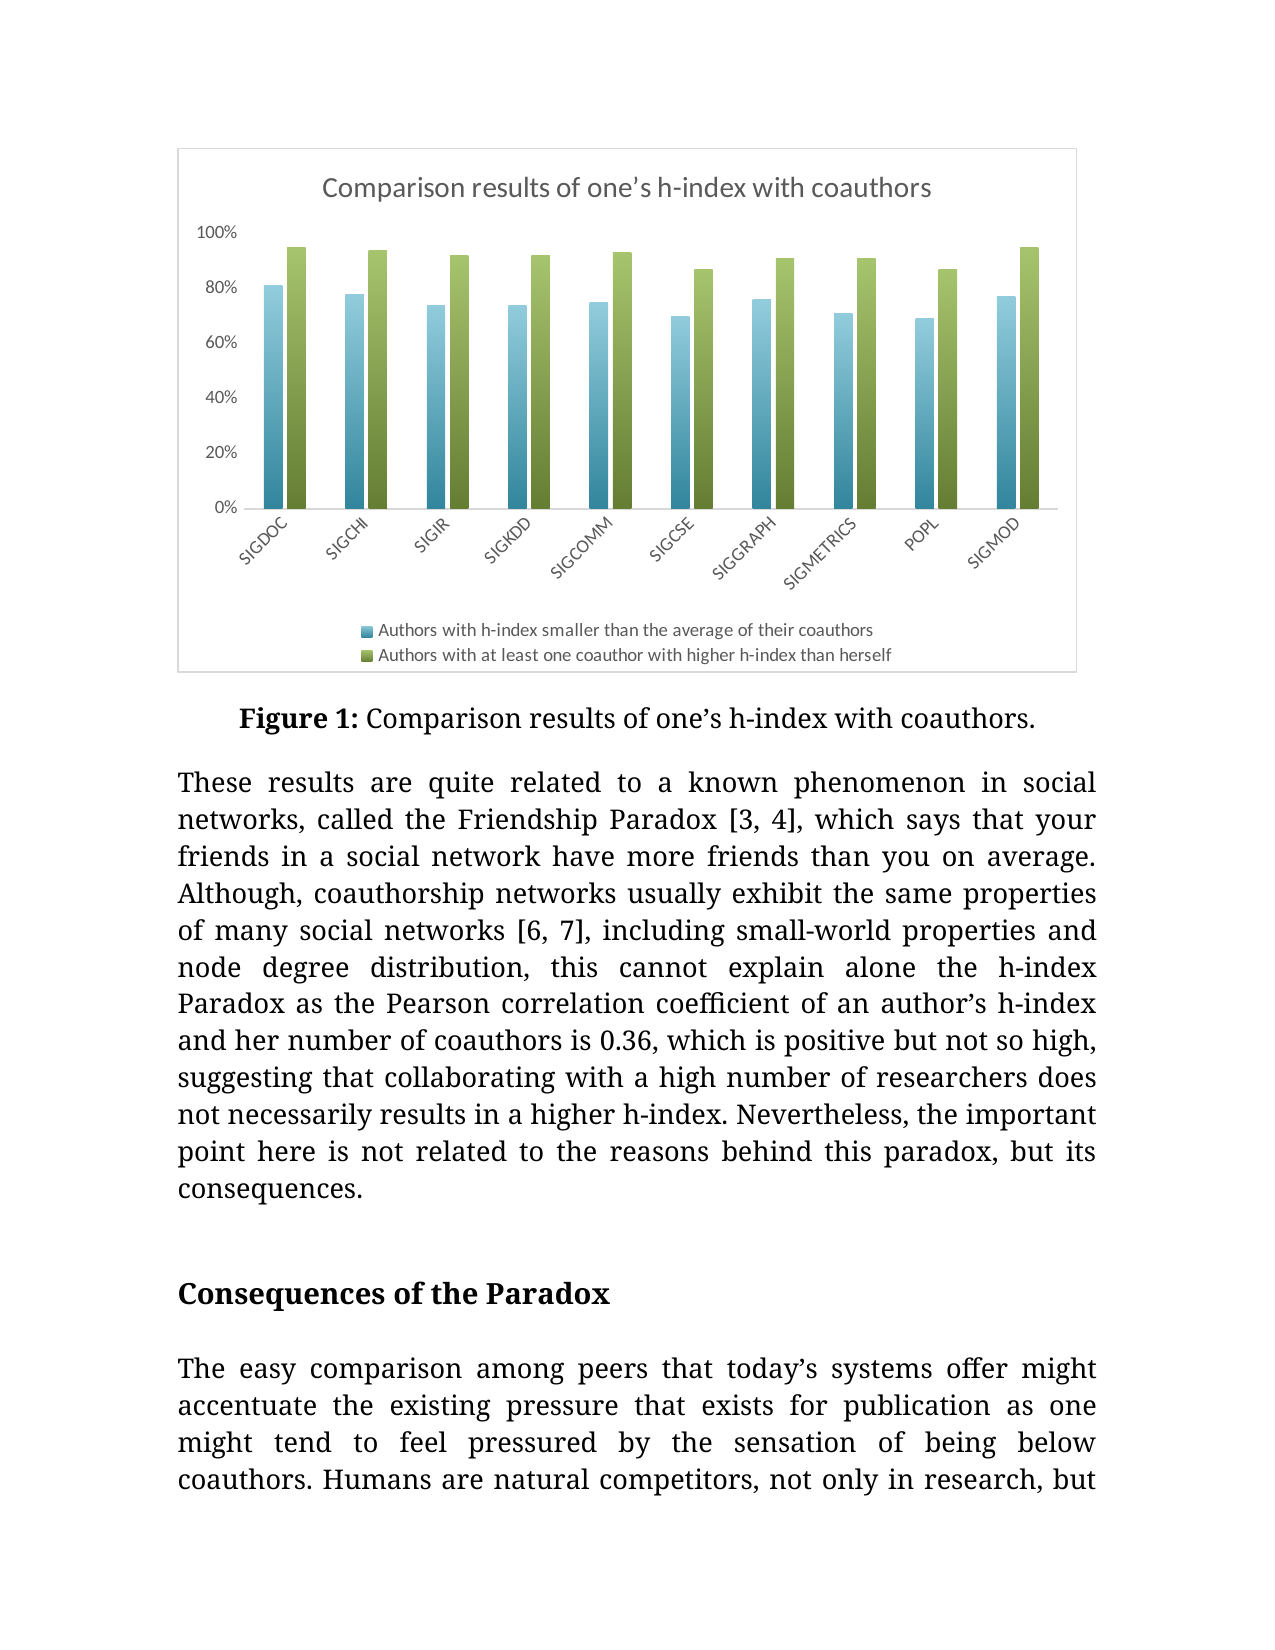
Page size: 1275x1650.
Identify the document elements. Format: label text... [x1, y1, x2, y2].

text Consequences of the Paradox [177, 1273, 1098, 1313]
text These results are quite related to a known phenomenon in social networks, called the Friendship Paradox [3, 4], which says that your friends in a social network have more friends than you on average. Although, coauthorship networks usually exhibit the same properties of many social networks [6, 7], including small-world properties and node degree distribution, this cannot explain alone the h-index Paradox as the Pearson correlation coefficient of an author’s h-index and her number of coauthors is 0.36, which is positive but not so high, suggesting that collaborating with a high number of researchers does not necessarily results in a higher h-index. Nevertheless, the important point here is not related to the reasons behind this paradox, but its consequences. [177, 764, 1098, 1206]
text Figure 1: Comparison results of one’s h-index with coauthors. [177, 700, 1098, 737]
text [177, 1349, 1098, 1497]
